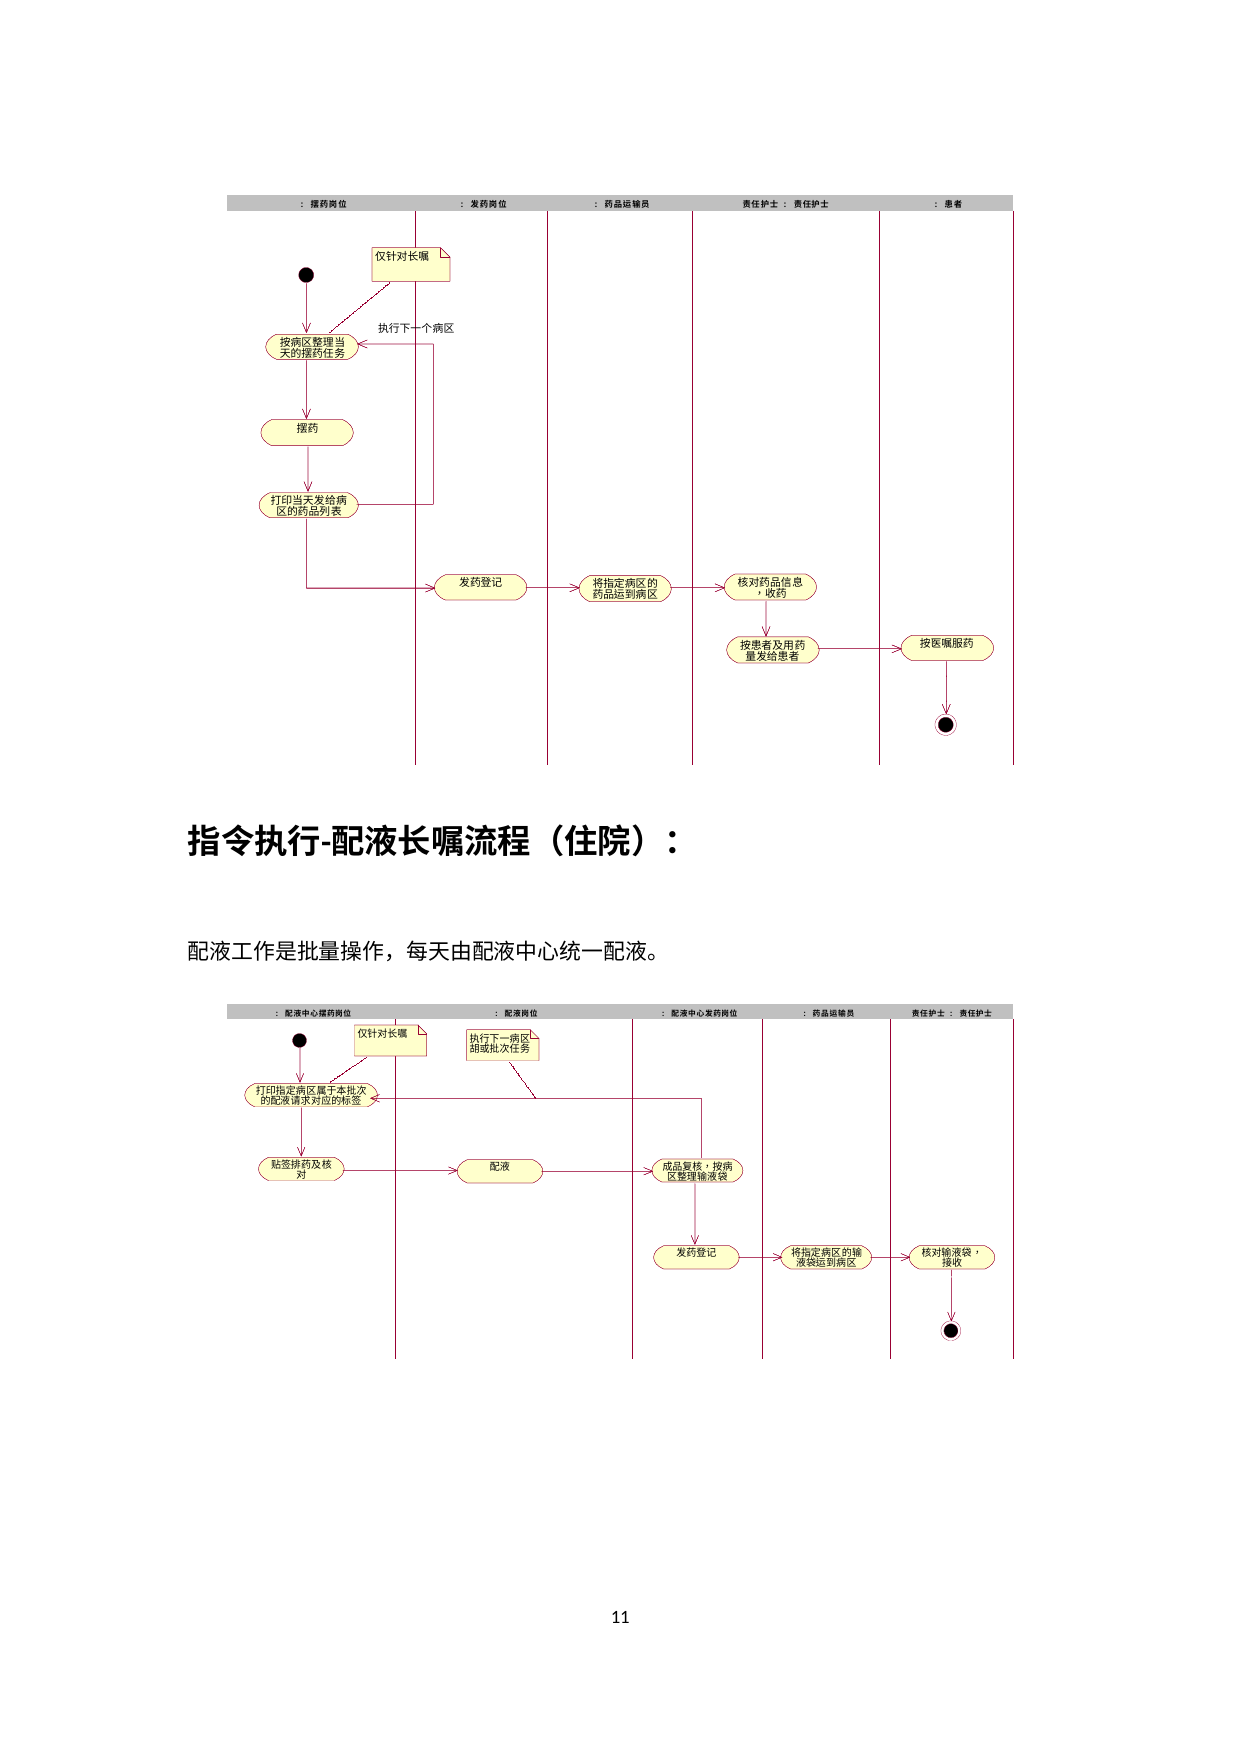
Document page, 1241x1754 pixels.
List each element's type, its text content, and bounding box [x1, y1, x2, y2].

text 配液工作是批量操作，每天由配液中心统一配液。 [187, 934, 1053, 966]
subtitle 指令执行-配液长嘱流程（住院）： [187, 807, 1053, 872]
